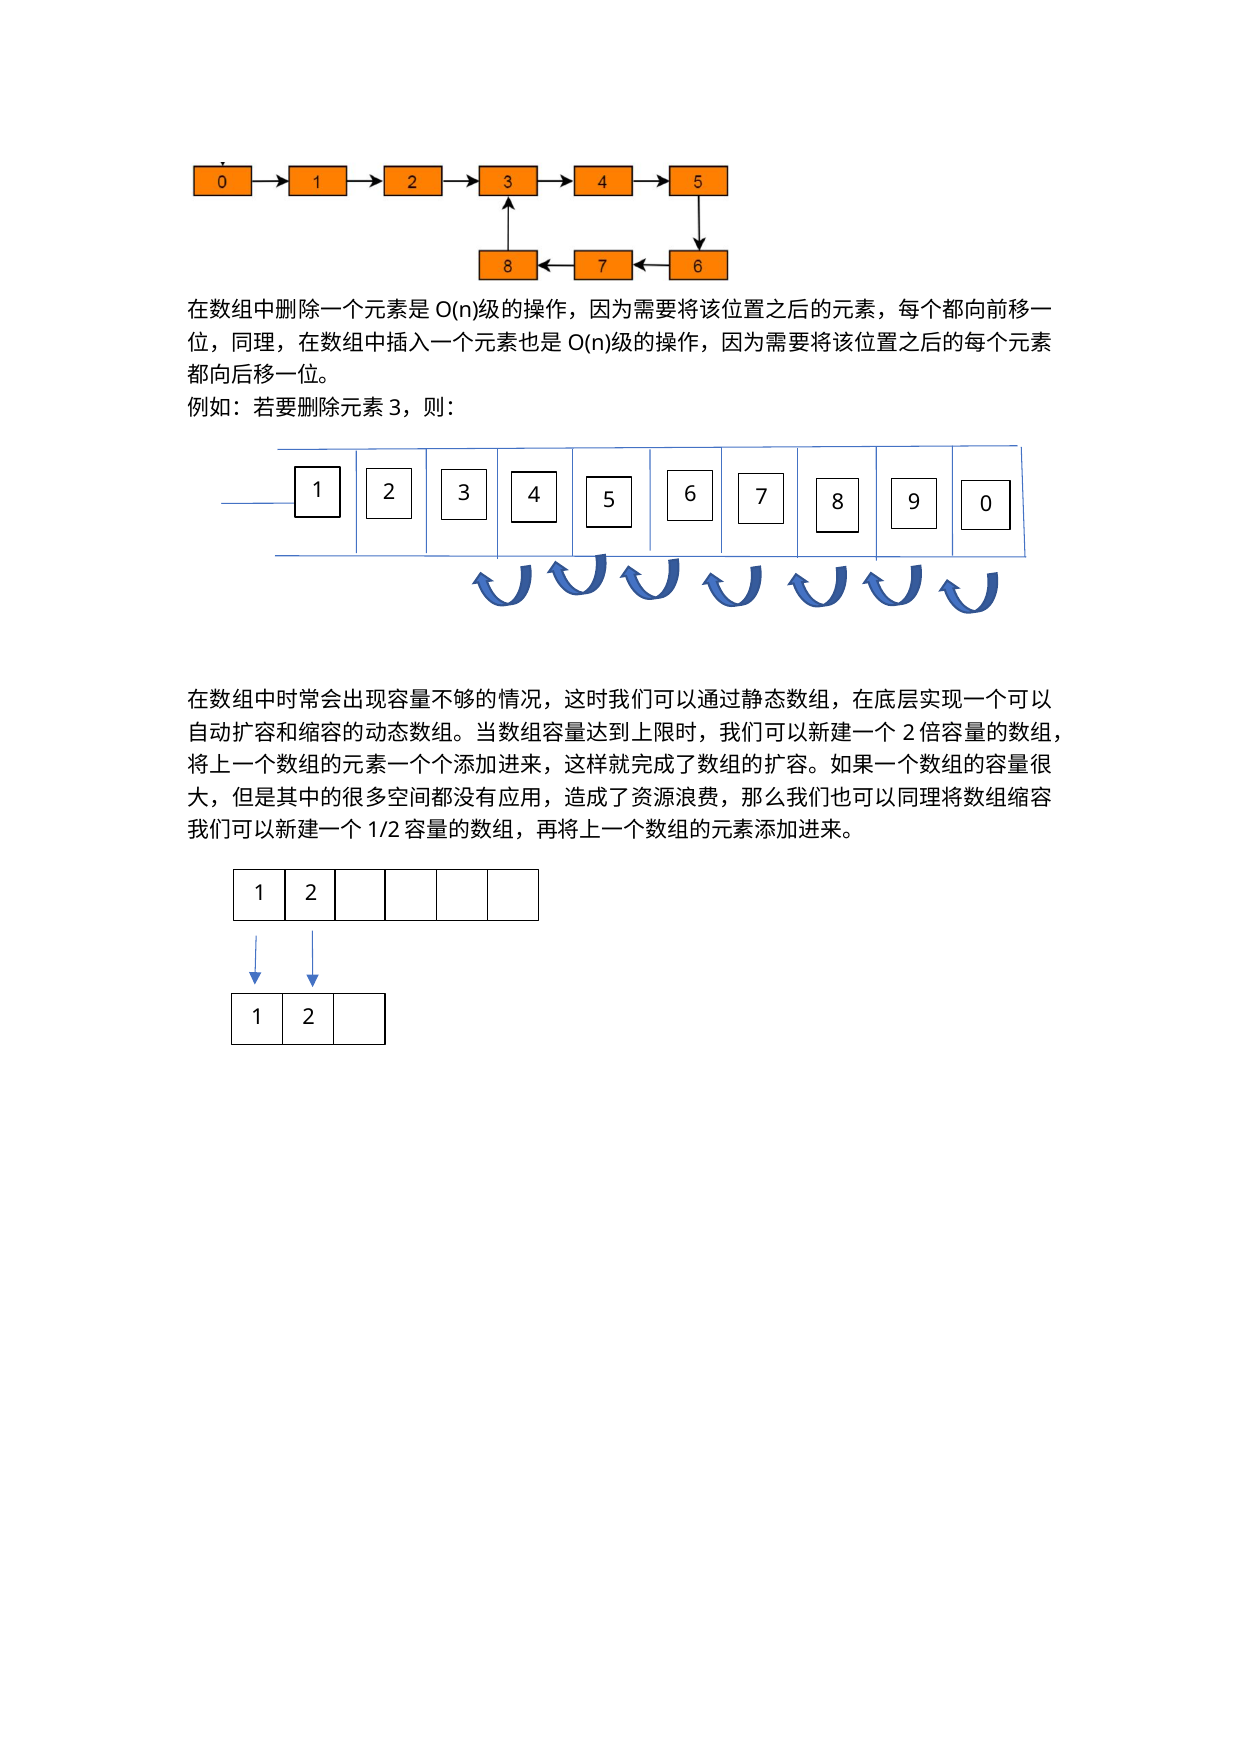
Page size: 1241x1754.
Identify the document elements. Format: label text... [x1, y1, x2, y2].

text 在数组中删除一个元素是O(n)级的操作，因为需要将该位置之后的元素，每个都向前移一位，同理，在数组中插入一个元素也是O(n)级的操作，因为需要将该位置之后的每个元素都向后移一位。 [187, 292, 1053, 389]
picture [187, 162, 748, 281]
text 在数组中时常会出现容量不够的情况，这时我们可以通过静态数组，在底层实现一个可以自动扩容和缩容的动态数组。当数组容量达到上限时，我们可以新建一个2倍容量的数组，将上一个数组的元素一个个添加进来，这样就完成了数组的扩容。如果一个数组的容量很大，但是其中的很多空间都没有应用，造成了资源浪费，那么我们也可以同理将数组缩容。我们可以新建一个1/2容量的数组，再将上一个数组的元素添加进来。 [187, 682, 1053, 844]
text 例如：若要删除元素3，则： [187, 389, 1053, 422]
